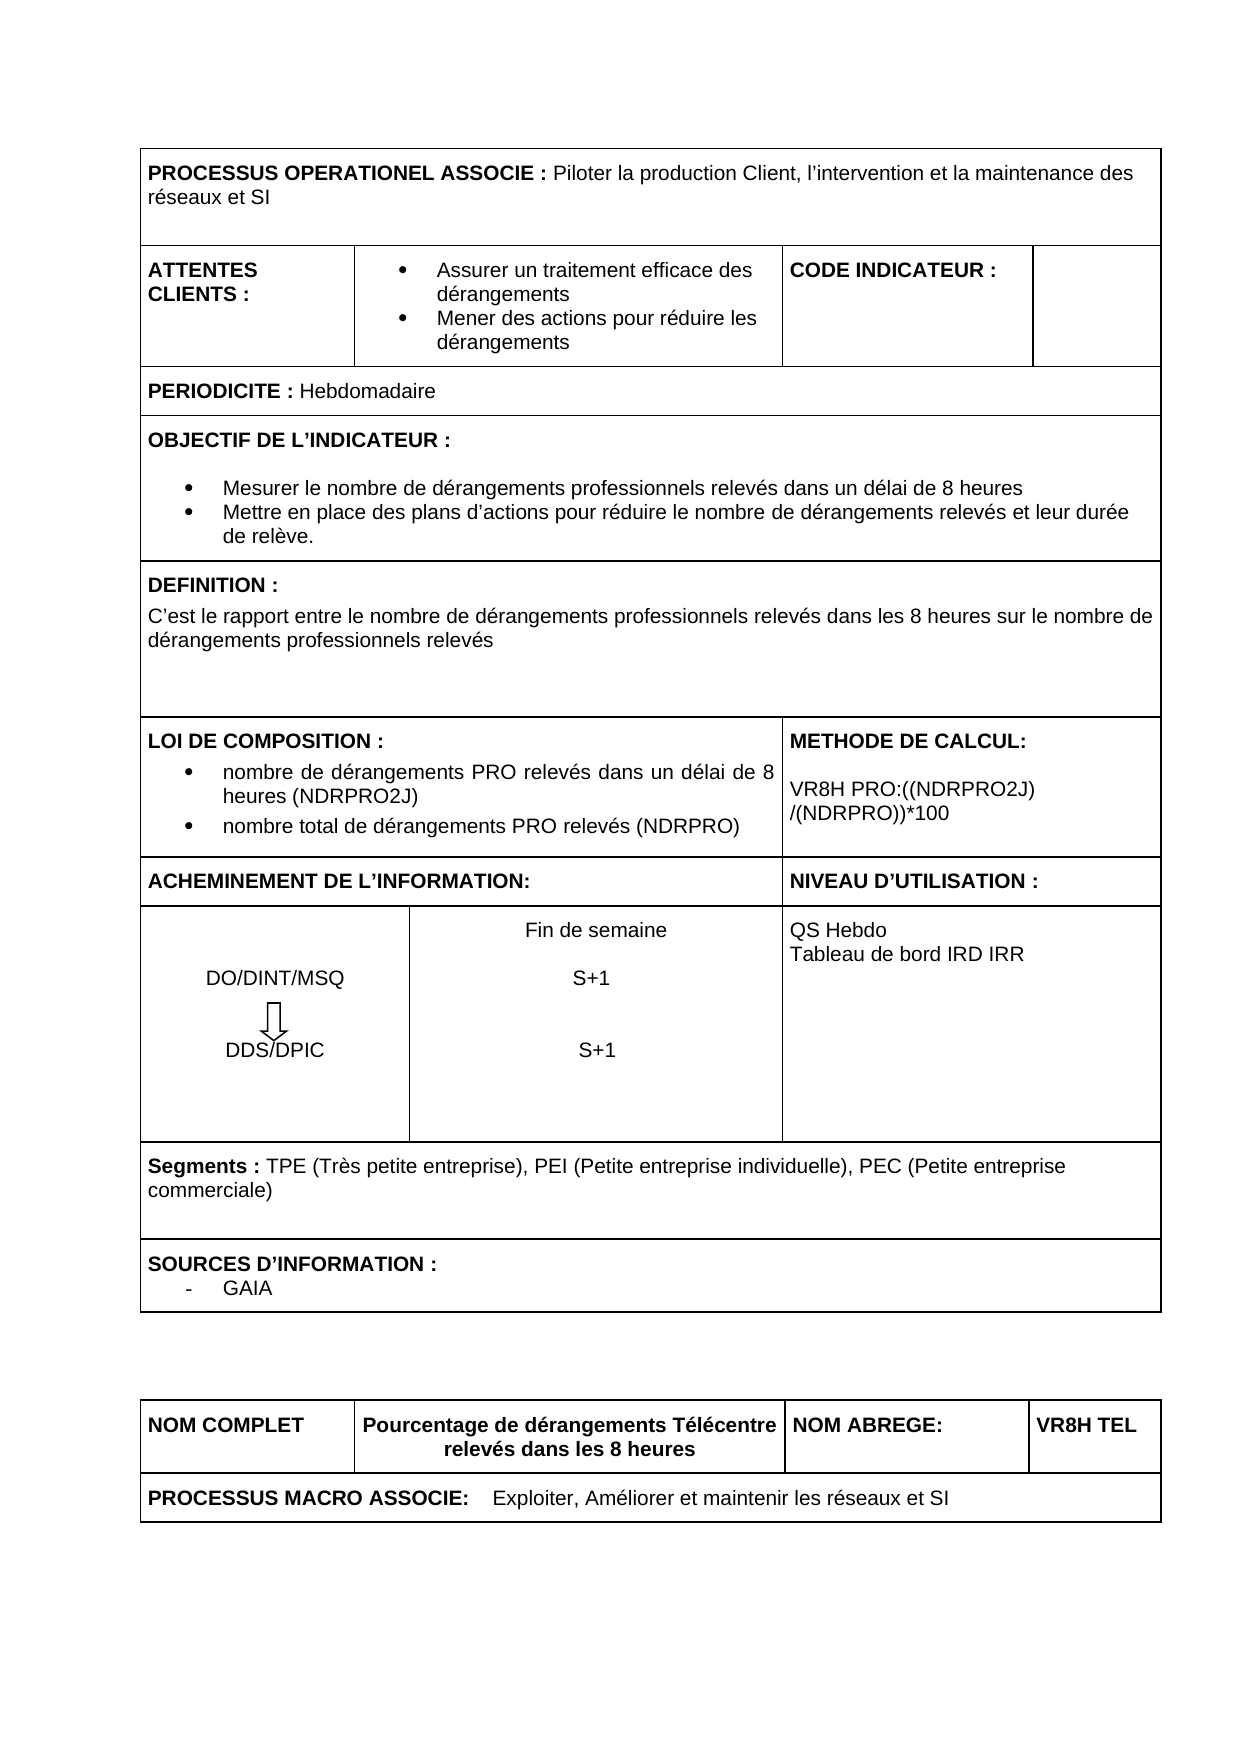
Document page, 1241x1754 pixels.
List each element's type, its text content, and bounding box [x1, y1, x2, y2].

table_cell DEFINITION : C’est le rapport entre le nombre de dérangements professionnels relevés dans les 8 heures sur le nombre de dérangements professionnels relevés [141, 562, 1160, 716]
table_cell PERIODICITE : Hebdomadaire [141, 367, 1160, 415]
table_cell QS Hebdo Tableau de bord IRD IRR [783, 907, 1160, 1141]
table_cell PROCESSUS OPERATIONEL ASSOCIE : Piloter la production Client, l’intervention et la maintenance des réseaux et SI [141, 149, 1160, 244]
table_cell PROCESSUS MACRO ASSOCIE: Exploiter, Améliorer et maintenir les réseaux et SI [141, 1474, 1160, 1521]
table_cell [1034, 246, 1160, 366]
table_cell OBJECTIF DE L’INDICATEUR : Mesurer le nombre de dérangements professionnels relevés dans un délai de 8 heures Mettre en place des plans d’actions pour réduire le nombre de dérangements relevés et leur durée de relève. [141, 416, 1160, 560]
table_cell LOI DE COMPOSITION : nombre de dérangements PRO relevés dans un délai de 8 heures (NDRPRO2J) nombre total de dérangements PRO relevés (NDRPRO) [141, 718, 782, 856]
table_header NOM ABREGE: [786, 1401, 1028, 1472]
table_cell Assurer un traitement efficace des dérangements Mener des actions pour réduire les dérangements [355, 246, 782, 366]
table_cell ACHEMINEMENT DE L’INFORMATION: [141, 858, 782, 905]
table_cell NIVEAU D’UTILISATION : [783, 858, 1160, 905]
table_cell ATTENTES CLIENTS : [141, 246, 354, 366]
table_header VR8H TEL [1030, 1401, 1160, 1472]
table_header Pourcentage de dérangements Télécentre relevés dans les 8 heures [355, 1401, 784, 1472]
table_cell SOURCES D’INFORMATION : GAIA [141, 1240, 1160, 1311]
table_cell Segments : TPE (Très petite entreprise), PEI (Petite entreprise individuelle), PEC (Petite entreprise commerciale) [141, 1143, 1160, 1238]
table_cell DO/DINT/MSQ DDS/DPIC [141, 907, 409, 1141]
table_cell CODE INDICATEUR : [783, 246, 1032, 366]
table_cell METHODE DE CALCUL: VR8H PRO:((NDRPRO2J) /(NDRPRO))*100 [783, 718, 1160, 856]
table_cell Fin de semaine S+1 S+1 [410, 907, 782, 1141]
table_header NOM COMPLET [141, 1401, 354, 1472]
